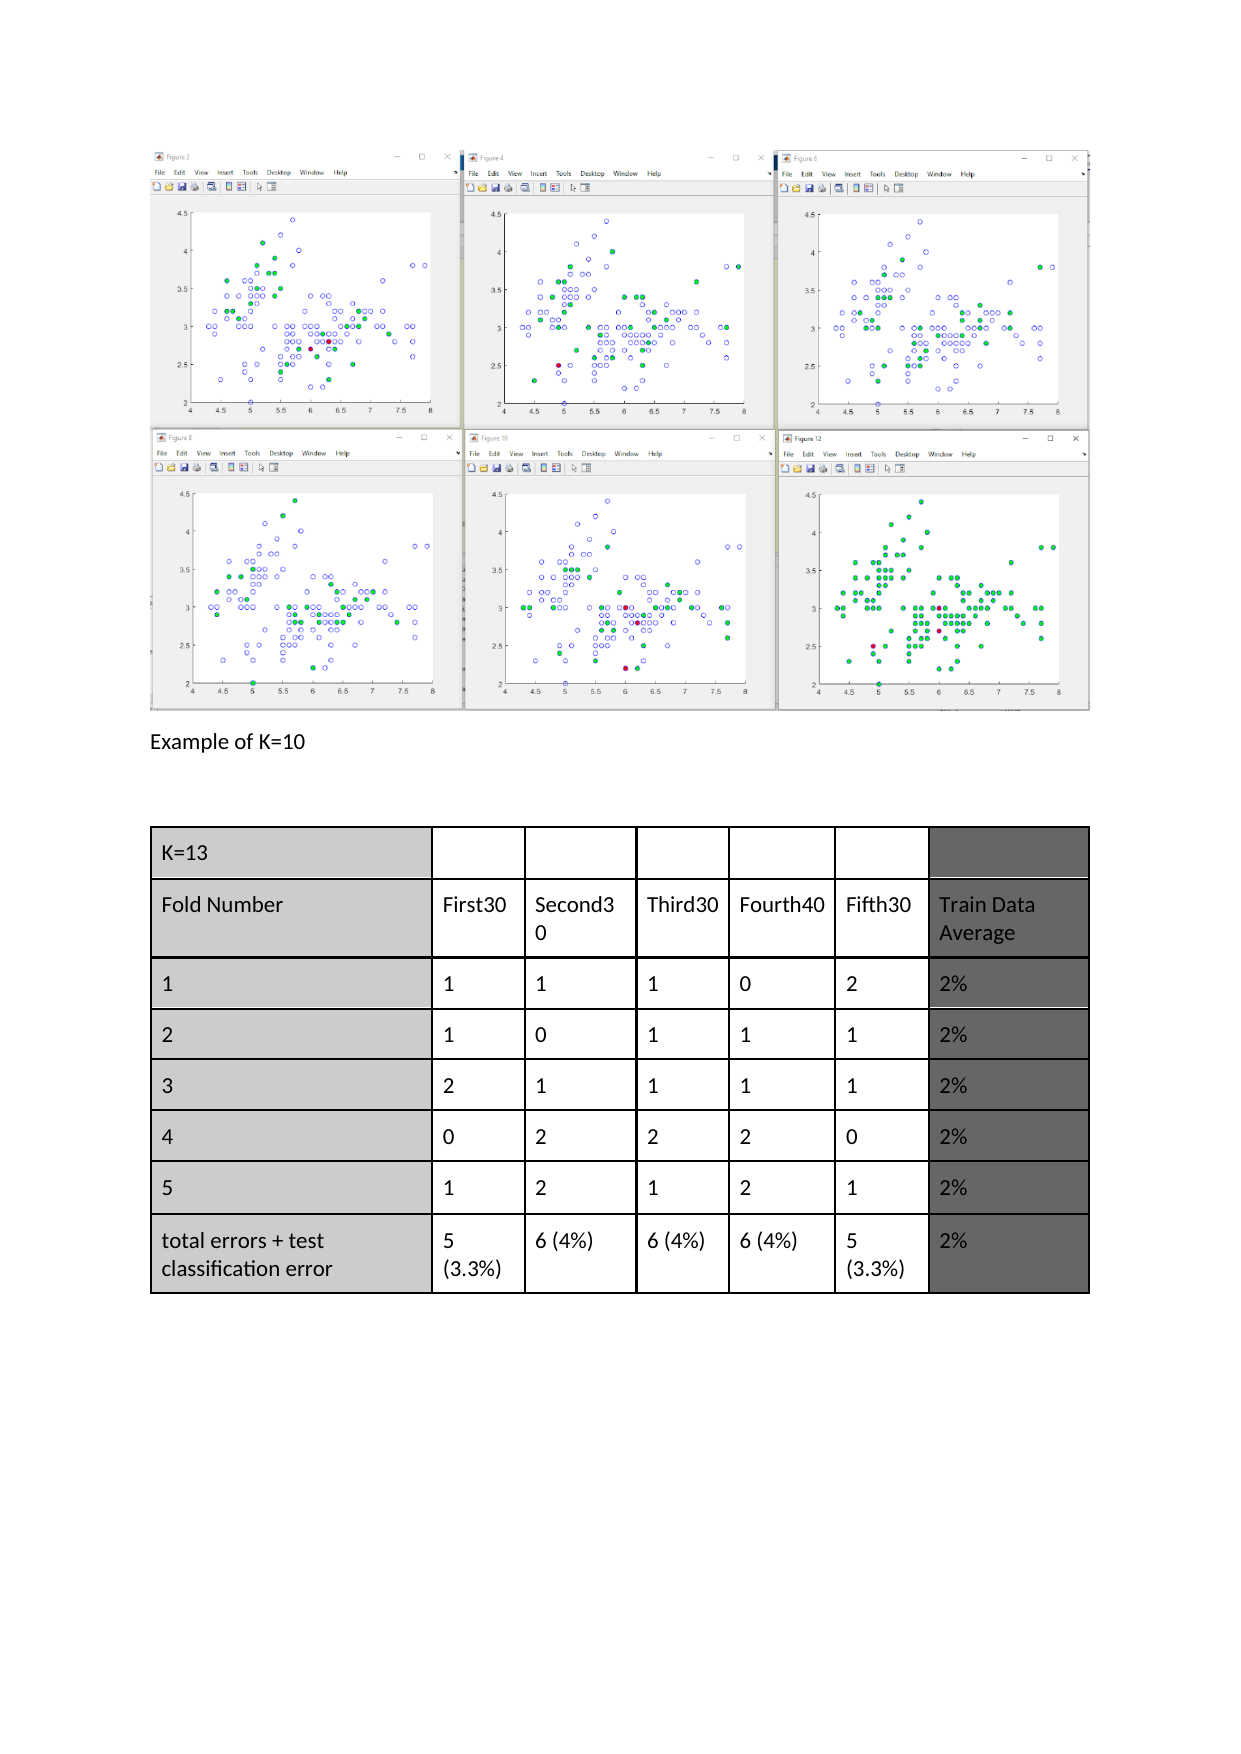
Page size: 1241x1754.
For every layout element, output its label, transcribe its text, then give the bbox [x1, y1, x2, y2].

table_cell 1 [638, 1060, 728, 1109]
table_cell 5 (3.3%) [836, 1215, 928, 1292]
table_cell 2% [930, 1111, 1088, 1160]
table_cell 2% [930, 1060, 1088, 1109]
table_cell 2 [730, 1111, 834, 1160]
table_cell 2 [526, 1162, 635, 1213]
table_cell Second30 [526, 880, 635, 956]
table_cell 1 [836, 1010, 928, 1058]
table_cell 1 [638, 1162, 728, 1213]
table_cell 2 [836, 959, 928, 1007]
table_cell 2 [638, 1111, 728, 1160]
table_cell 1 [433, 1162, 524, 1213]
table_cell 2 [152, 1010, 431, 1058]
table_cell 1 [730, 1060, 834, 1109]
table_header [433, 828, 524, 877]
table_cell 2 [433, 1060, 524, 1109]
table_header [526, 828, 635, 877]
table_header [836, 828, 928, 877]
table_cell 0 [730, 959, 834, 1007]
table_cell Train Data Average [930, 880, 1088, 956]
table_cell 0 [433, 1111, 524, 1160]
table_cell total errors + test classification error [152, 1215, 431, 1292]
table_cell 3 [152, 1060, 431, 1109]
table_cell 1 [433, 959, 524, 1007]
table_cell Third30 [638, 880, 728, 956]
table_cell 6 (4%) [638, 1215, 728, 1292]
table_cell 4 [152, 1111, 431, 1160]
text Example of K=10 [150, 727, 1090, 755]
table_cell 2% [930, 1162, 1088, 1213]
table_header K=13 [152, 828, 431, 877]
table_cell 6 (4%) [730, 1215, 834, 1292]
table_cell 5 (3.3%) [433, 1215, 524, 1292]
table_cell 2% [930, 1215, 1088, 1292]
table_cell Fourth40 [730, 880, 834, 956]
table_cell 5 [152, 1162, 431, 1213]
table_cell 1 [433, 1010, 524, 1058]
table_cell 0 [836, 1111, 928, 1160]
table_cell 6 (4%) [526, 1215, 635, 1292]
table_cell 1 [638, 1010, 728, 1058]
table_cell 1 [836, 1162, 928, 1213]
table_cell Fold Number [152, 880, 431, 956]
table_cell 2% [930, 959, 1088, 1007]
table_header [930, 828, 1088, 877]
table_cell 1 [730, 1010, 834, 1058]
table_header [730, 828, 834, 877]
table_cell 0 [526, 1010, 635, 1058]
table_cell 1 [526, 959, 635, 1007]
table_cell 2 [526, 1111, 635, 1160]
table_cell 1 [638, 959, 728, 1007]
table_cell Fifth30 [836, 880, 928, 956]
table_header [638, 828, 728, 877]
table_cell 1 [836, 1060, 928, 1109]
table_cell 1 [526, 1060, 635, 1109]
table_cell First30 [433, 880, 524, 956]
table_cell 1 [152, 959, 431, 1007]
picture [150, 150, 1091, 711]
table_cell 2% [930, 1010, 1088, 1058]
table_cell 2 [730, 1162, 834, 1213]
